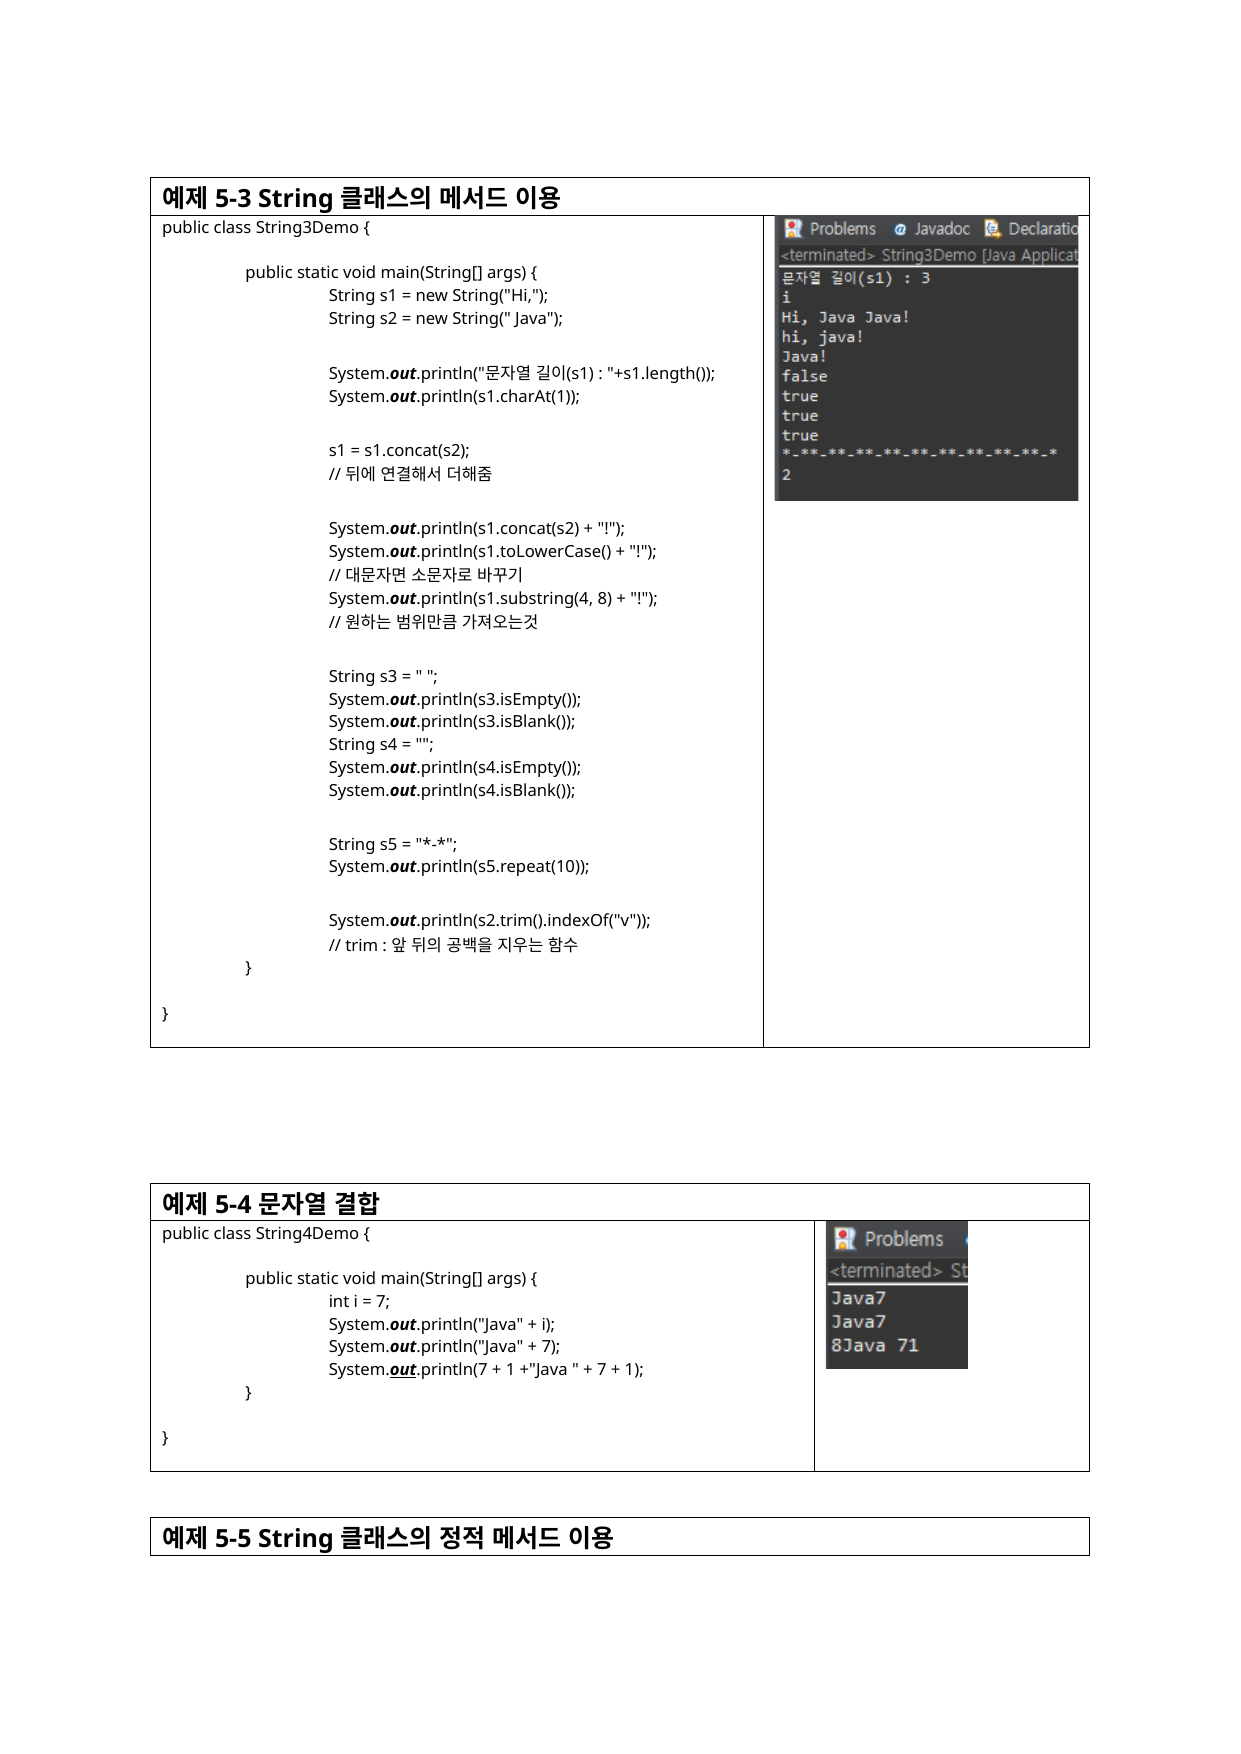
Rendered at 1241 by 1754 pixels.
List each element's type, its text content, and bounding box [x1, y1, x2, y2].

table_header 예제 5-4 문자열 결합 [151, 1184, 1089, 1220]
table_header 예제 5-5 String 클래스의 정적 메서드 이용 [151, 1518, 1089, 1554]
table_cell [764, 216, 1089, 1047]
table_cell public class String4Demo { public static void main(String[] args) { int i = 7; System.out.println("Java" + i); System.out.println("Java" + 7); System.out.println(7 + 1 +"Java " + 7 + 1); } } [151, 1221, 814, 1471]
table_cell [815, 1221, 1089, 1471]
picture [825, 1221, 968, 1369]
table_cell public class String3Demo { public static void main(String[] args) { String s1 = new String("Hi,"); String s2 = new String(" Java"); System.out.println("문자열 길이(s1) : "+s1.length()); System.out.println(s1.charAt(1)); s1 = s1.concat(s2); // 뒤에 연결해서 더해줌 System.out.println(s1.concat(s2) + "!"); System.out.println(s1.toLowerCase() + "!"); // 대문자면 소문자로 바꾸기 System.out.println(s1.substring(4, 8) + "!"); // 원하는 범위만큼 가져오는것 String s3 = " "; System.out.println(s3.isEmpty()); System.out.println(s3.isBlank()); String s4 = ""; System.out.println(s4.isEmpty()); System.out.println(s4.isBlank()); String s5 = "*-*"; System.out.println(s5.repeat(10)); System.out.println(s2.trim().indexOf("v")); // trim : 앞 뒤의 공백을 지우는 함수 } } [151, 216, 763, 1047]
picture [774, 215, 1079, 501]
table_header 예제 5-3 String 클래스의 메서드 이용 [151, 178, 1089, 214]
